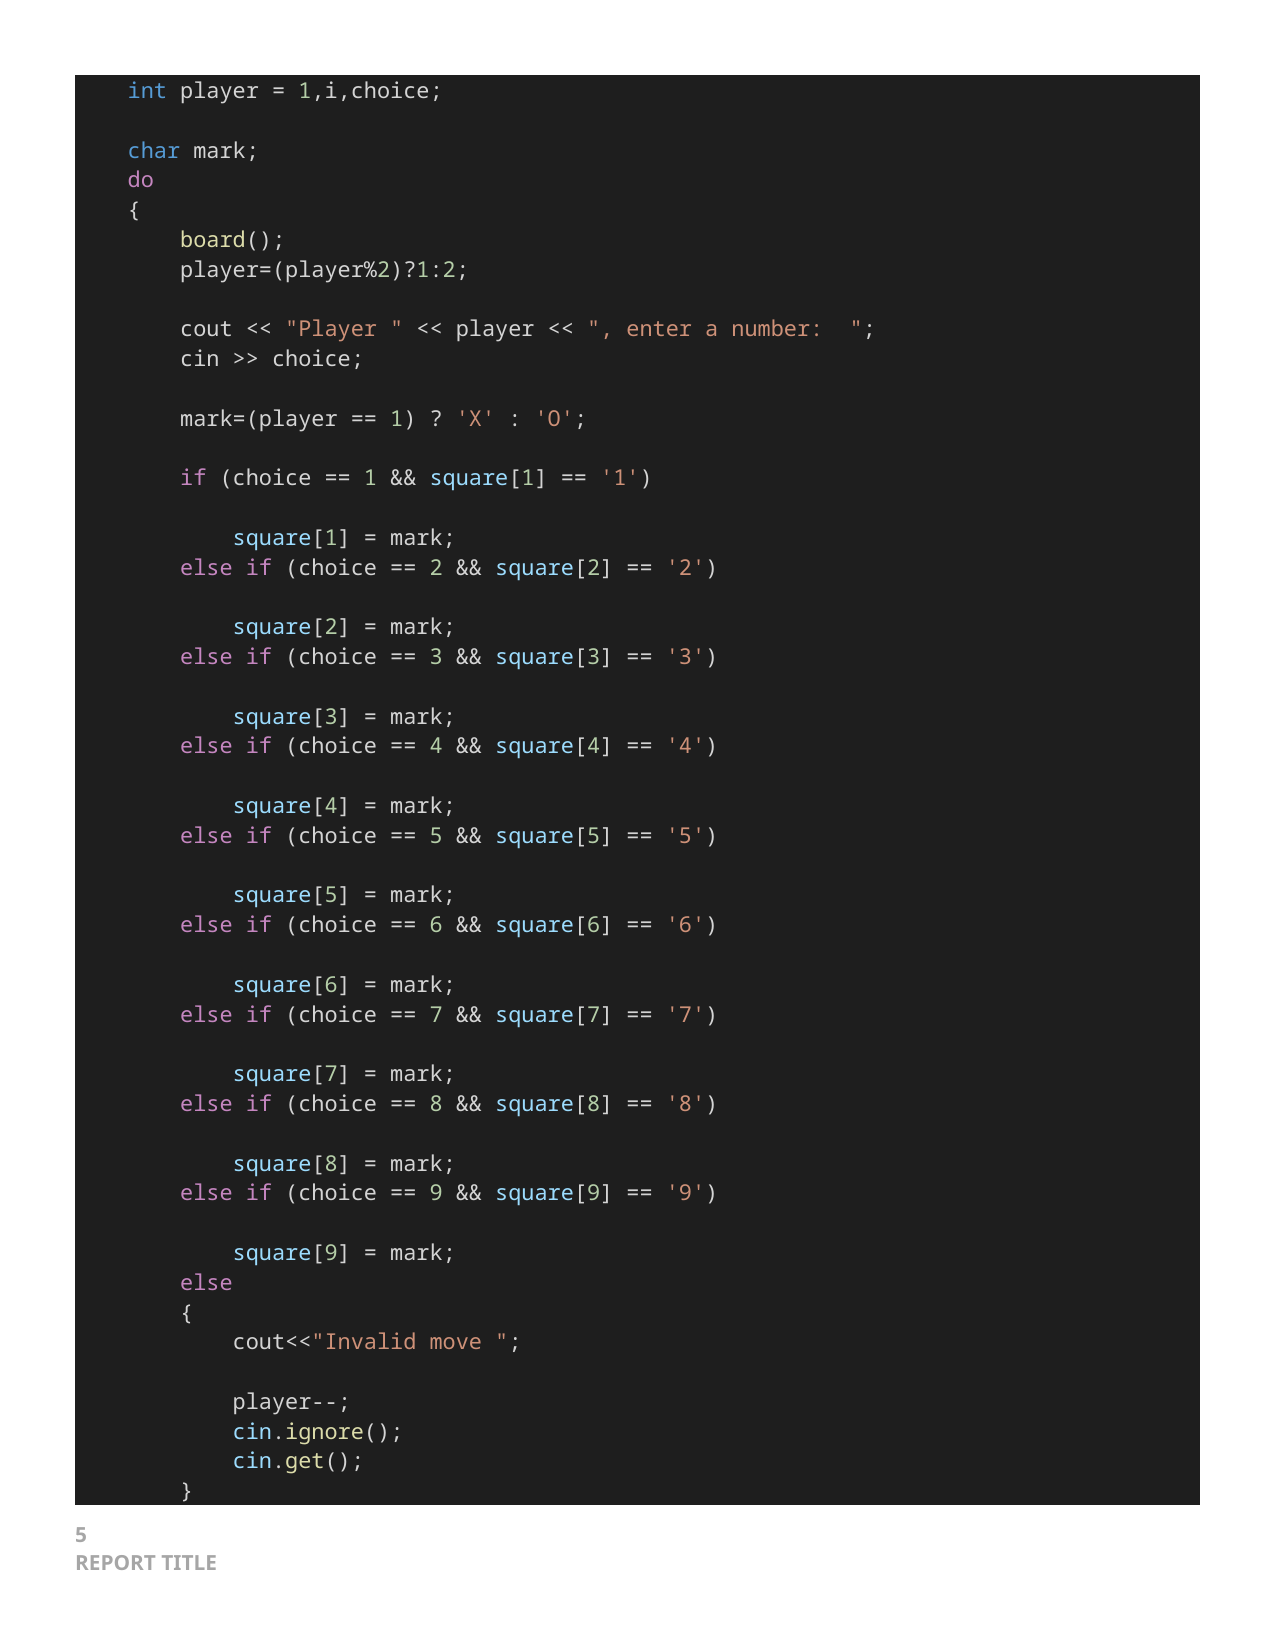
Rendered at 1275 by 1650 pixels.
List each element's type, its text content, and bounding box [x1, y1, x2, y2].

text else if (choice == 3 && square[3] == '3') [75, 641, 1200, 671]
text player--; [75, 1386, 1200, 1416]
text cout << "Player " << player << ", enter a number: "; [75, 313, 1200, 343]
text square[7] = mark; [75, 1058, 1200, 1088]
text square[5] = mark; [75, 879, 1200, 909]
text do [75, 164, 1200, 194]
text else [75, 1267, 1200, 1296]
text else if (choice == 9 && square[9] == '9') [75, 1177, 1200, 1207]
text square[3] = mark; [75, 701, 1200, 730]
text else if (choice == 2 && square[2] == '2') [75, 552, 1200, 581]
text cin.ignore(); [75, 1416, 1200, 1445]
text int player = 1,i,choice; [75, 75, 1200, 105]
text } [75, 1475, 1200, 1505]
text else if (choice == 5 && square[5] == '5') [75, 820, 1200, 849]
text cin >> choice; [75, 343, 1200, 373]
text mark=(player == 1) ? 'X' : 'O'; [75, 403, 1200, 432]
text { [75, 194, 1200, 224]
text square[8] = mark; [75, 1147, 1200, 1177]
text if (choice == 1 && square[1] == '1') [75, 462, 1200, 492]
text else if (choice == 8 && square[8] == '8') [75, 1088, 1200, 1118]
text else if (choice == 7 && square[7] == '7') [75, 998, 1200, 1028]
text char mark; [75, 134, 1200, 164]
text { [75, 1296, 1200, 1326]
text board(); [75, 224, 1200, 254]
text square[6] = mark; [75, 969, 1200, 998]
text square[9] = mark; [75, 1237, 1200, 1267]
text player=(player%2)?1:2; [75, 254, 1200, 283]
text square[4] = mark; [75, 790, 1200, 820]
text else if (choice == 4 && square[4] == '4') [75, 730, 1200, 760]
text else if (choice == 6 && square[6] == '6') [75, 909, 1200, 939]
text cin.get(); [75, 1445, 1200, 1475]
text square[1] = mark; [75, 522, 1200, 552]
text cout<<"Invalid move "; [75, 1326, 1200, 1356]
text square[2] = mark; [75, 611, 1200, 641]
